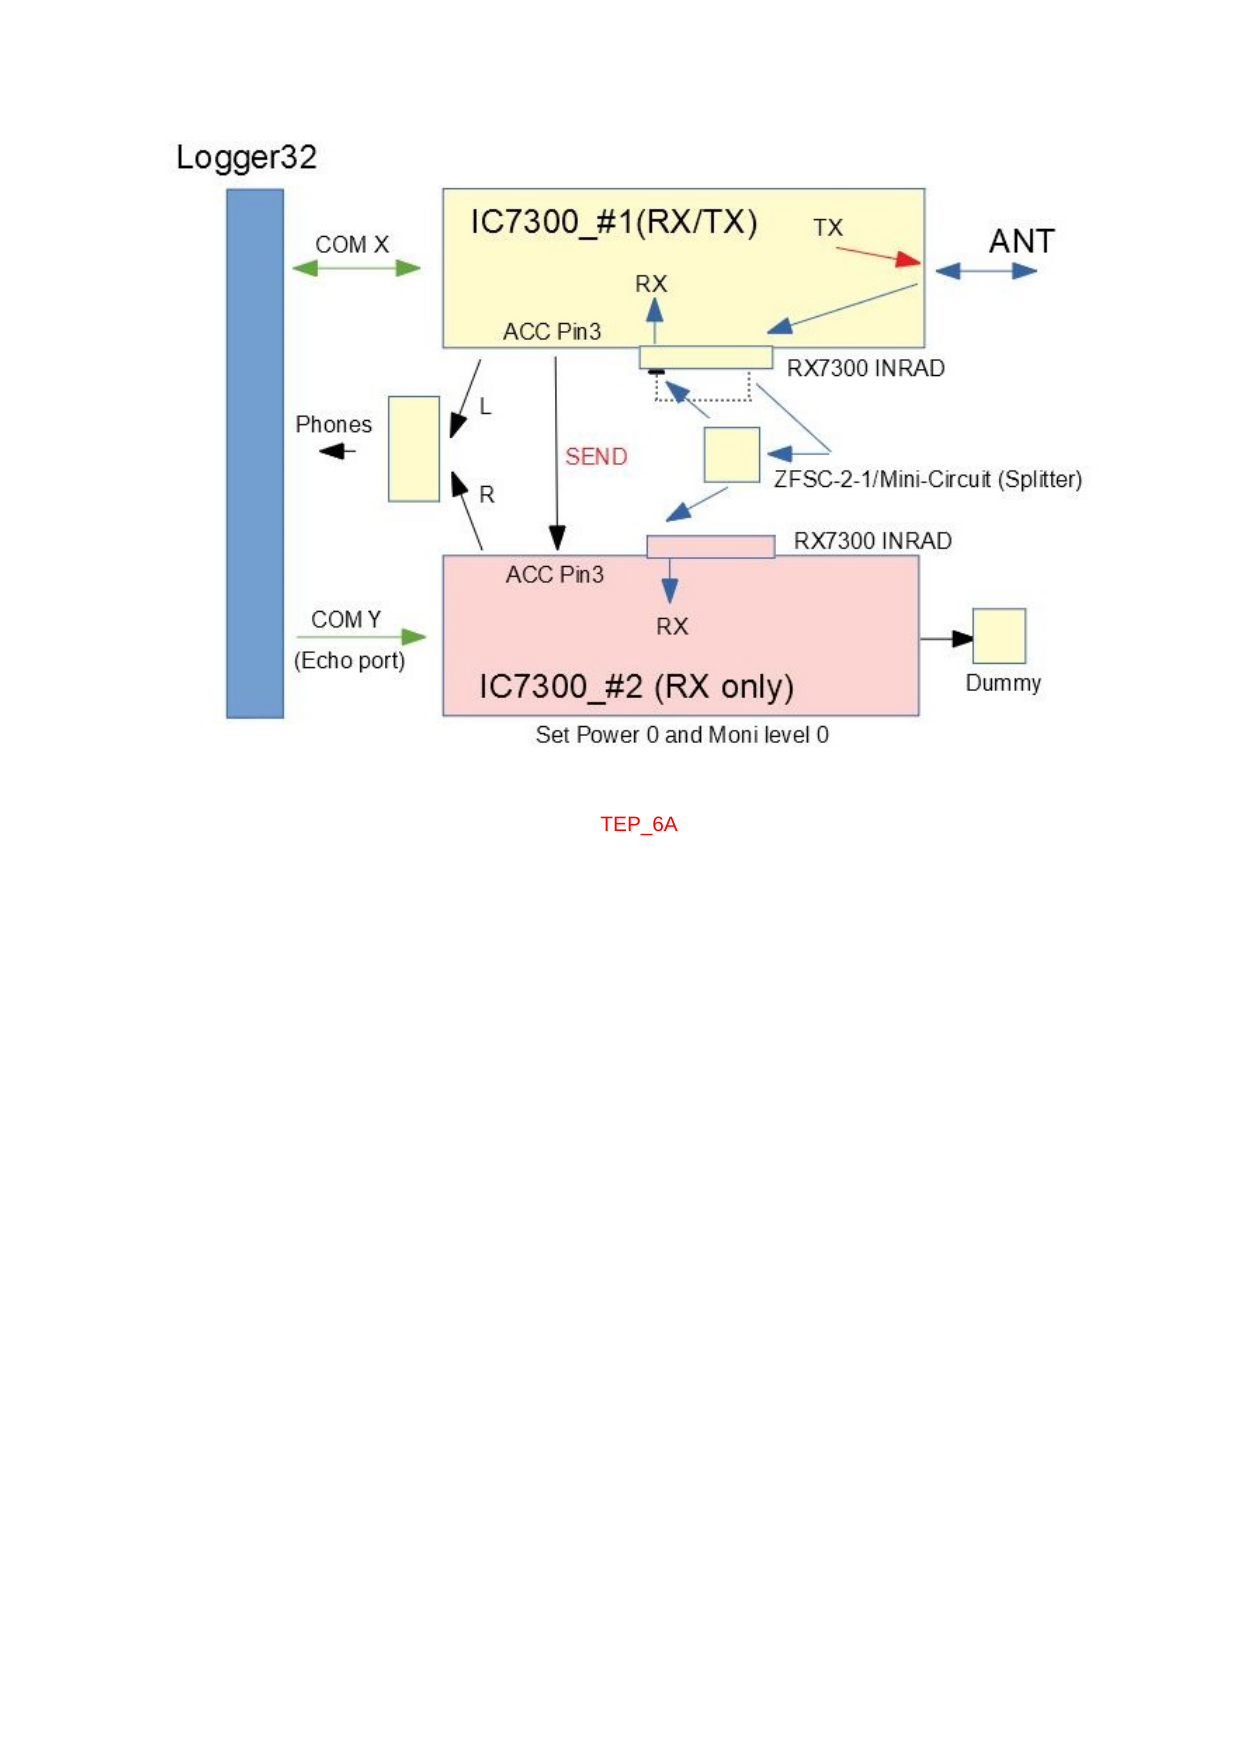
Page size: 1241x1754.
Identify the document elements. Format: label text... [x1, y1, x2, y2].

text TEP_6A [156, 811, 1122, 835]
picture [155, 118, 1123, 764]
